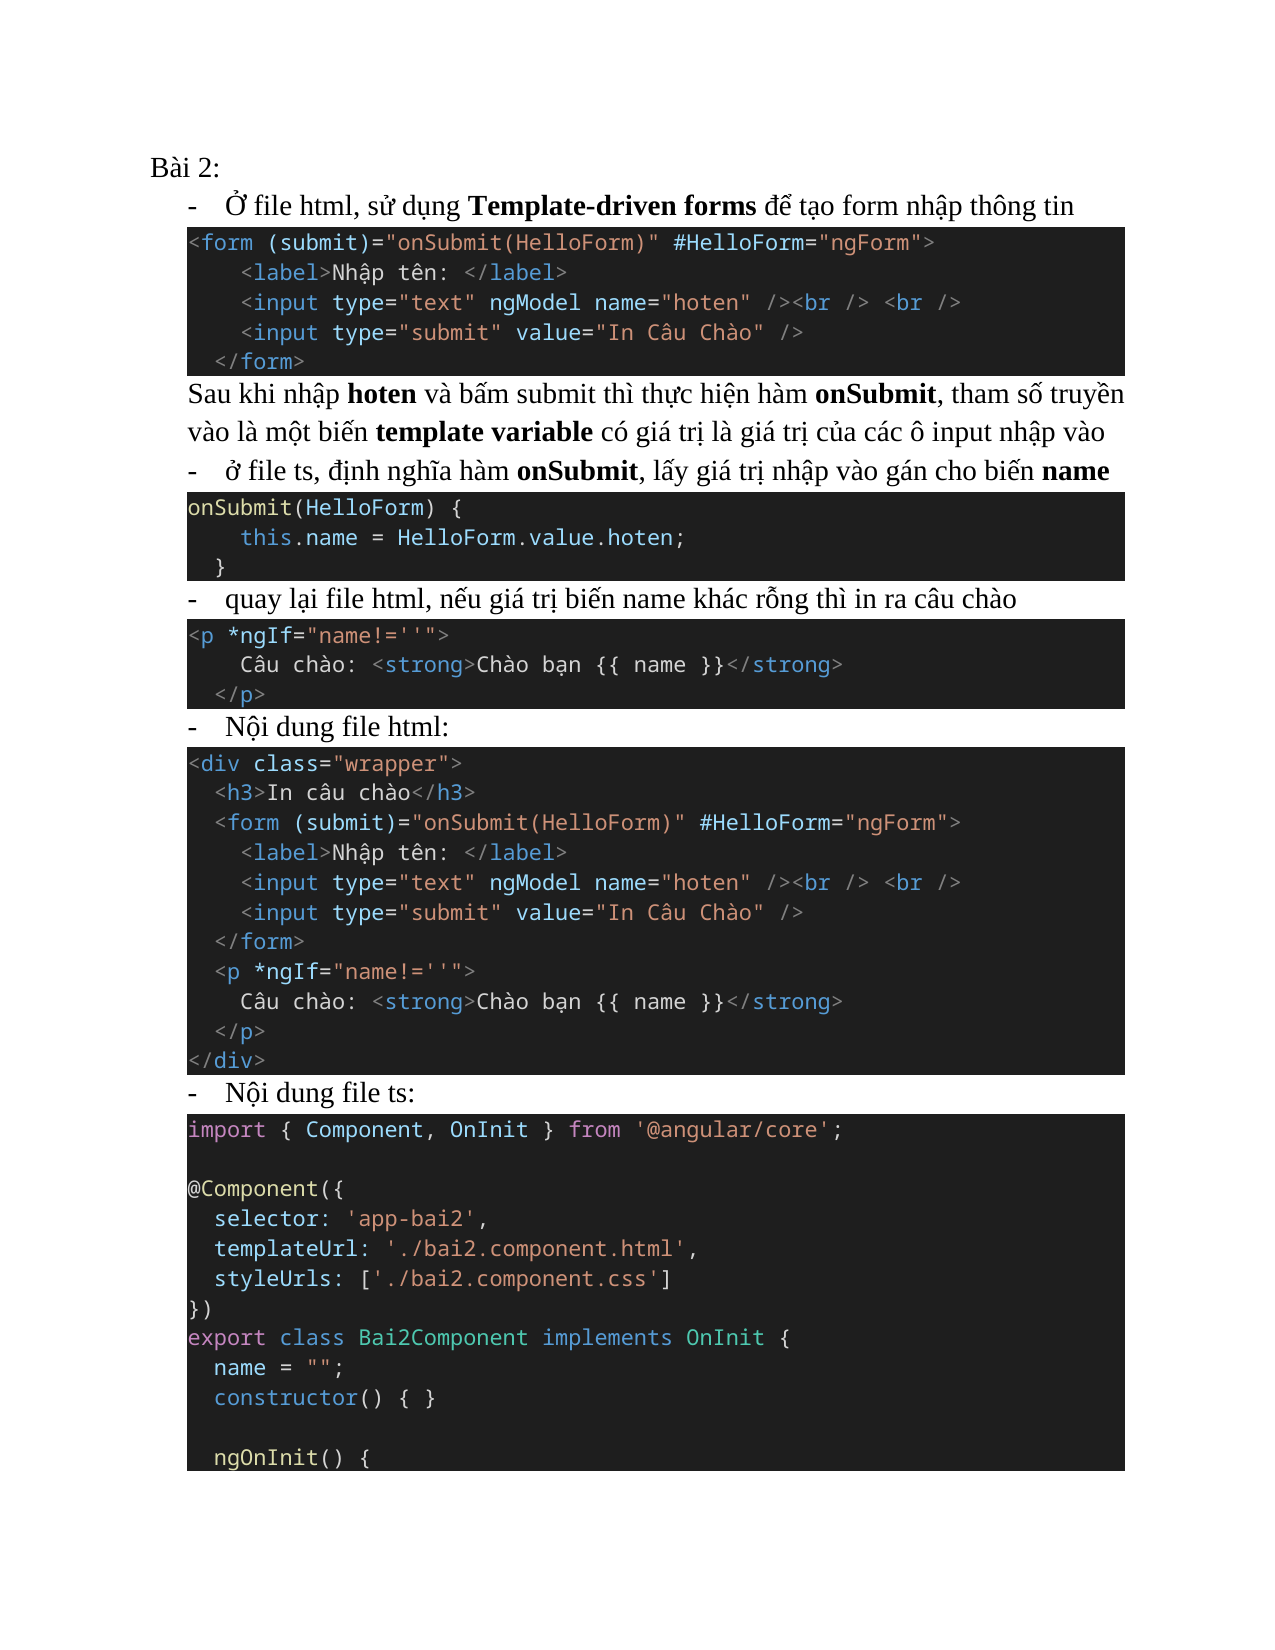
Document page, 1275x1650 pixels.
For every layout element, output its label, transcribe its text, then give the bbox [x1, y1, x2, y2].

text this.name = HelloForm.value.hoten; [187, 521, 1125, 551]
text </form> [187, 926, 1125, 956]
text import { Component, OnInit } from '@angular/core'; [187, 1114, 1125, 1143]
list Nội dung file html: [187, 709, 1125, 742]
list Ở file html, sử dụng Template-driven forms để tạo form nhập thông tin [187, 188, 1125, 222]
text constructor() { } [187, 1382, 1125, 1412]
text <div class="wrapper"> [187, 747, 1125, 777]
text ngOnInit() { [187, 1441, 1125, 1471]
text export class Bai2Component implements OnInit { [187, 1322, 1125, 1352]
list ở file ts, định nghĩa hàm onSubmit, lấy giá trị nhập vào gán cho biến name [187, 453, 1125, 487]
text </p> [187, 1016, 1125, 1045]
text <form (submit)="onSubmit(HelloForm)" #HelloForm="ngForm"> [187, 227, 1125, 257]
text <p *ngIf="name!=''"> [187, 619, 1125, 649]
list quay lại file html, nếu giá trị biến name khác rỗng thì in ra câu chào [187, 581, 1125, 614]
text <h3>In câu chào</h3> [187, 777, 1125, 807]
text <p *ngIf="name!=''"> [187, 956, 1125, 986]
text } [187, 551, 1125, 581]
list Nội dung file ts: [187, 1075, 1125, 1109]
text styleUrls: ['./bai2.component.css'] [187, 1263, 1125, 1292]
text <label>Nhập tên: </label> [187, 257, 1125, 287]
text <input type="text" ngModel name="hoten" /><br /> <br /> [187, 287, 1125, 316]
text <input type="submit" value="In Câu Chào" /> [187, 896, 1125, 926]
text <input type="submit" value="In Câu Chào" /> [187, 316, 1125, 346]
text Câu chào: <strong>Chào bạn {{ name }}</strong> [187, 986, 1125, 1016]
text selector: 'app-bai2', [187, 1203, 1125, 1233]
text </form> [187, 346, 1125, 376]
text Câu chào: <strong>Chào bạn {{ name }}</strong> [187, 649, 1125, 679]
text </div> [187, 1045, 1125, 1075]
text </p> [187, 679, 1125, 709]
text <label>Nhập tên: </label> [187, 837, 1125, 867]
text onSubmit(HelloForm) { [187, 492, 1125, 521]
text Sau khi nhập hoten và bấm submit thì thực hiện hàm onSubmit, tham số truyền vào là một biến template variable có giá trị là giá trị của các ô input nhập vào [187, 376, 1125, 448]
text templateUrl: './bai2.component.html', [187, 1233, 1125, 1263]
text @Component({ [187, 1173, 1125, 1203]
text <form (submit)="onSubmit(HelloForm)" #HelloForm="ngForm"> [187, 807, 1125, 837]
text <input type="text" ngModel name="hoten" /><br /> <br /> [187, 867, 1125, 896]
text Bài 2: [150, 150, 1125, 183]
text name = ""; [187, 1352, 1125, 1382]
text }) [187, 1292, 1125, 1322]
